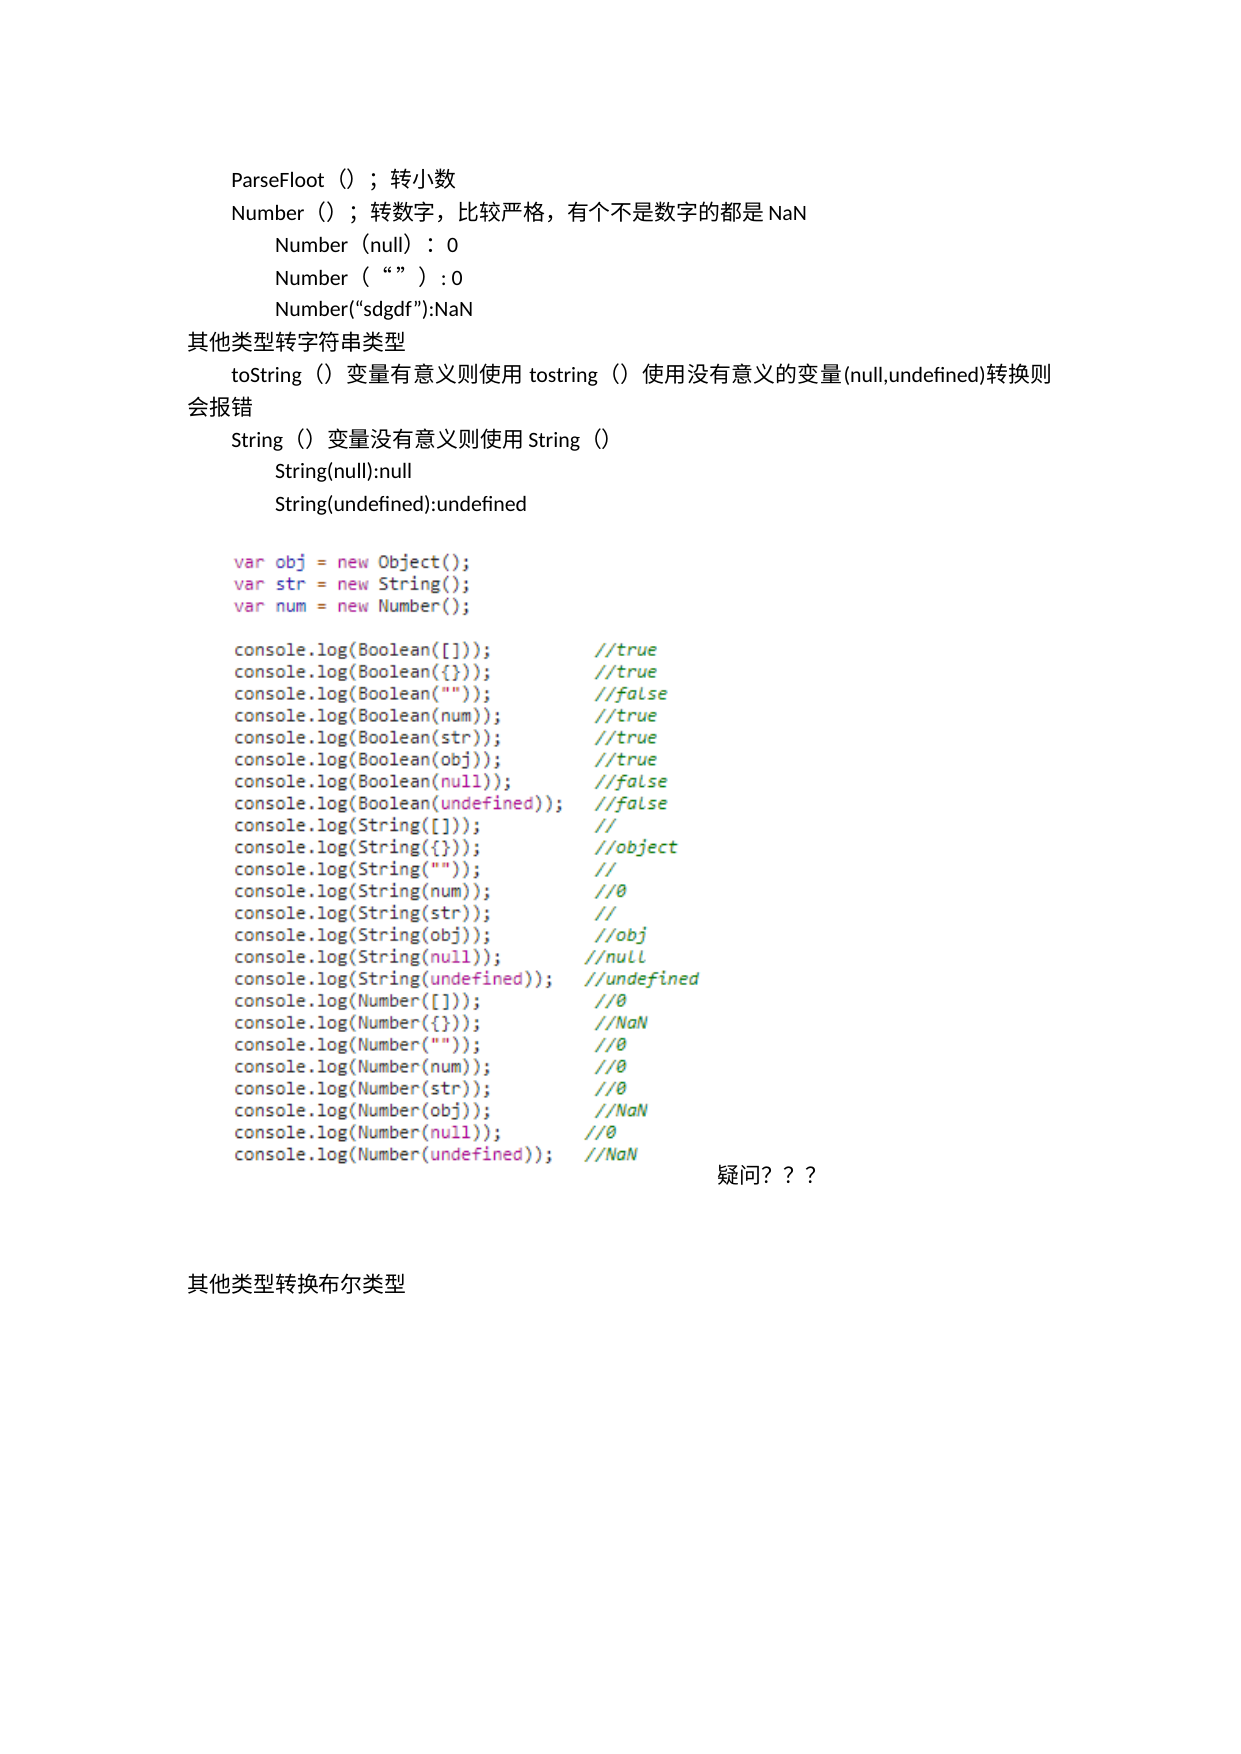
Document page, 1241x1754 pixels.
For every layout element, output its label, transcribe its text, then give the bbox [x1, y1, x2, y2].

text Number（）；转数字，比较严格，有个不是数字的都是NaN [187, 194, 1053, 227]
text Number（null）：0 [231, 227, 1053, 259]
text 其他类型转字符串类型 [187, 324, 1053, 357]
text String(null):null [231, 454, 1053, 487]
text ParseFloot（）；转小数 [187, 162, 1053, 194]
text 其他类型转换布尔类型 [187, 1267, 1053, 1299]
text String（）变量没有意义则使用String（） [187, 422, 1053, 454]
text String(undefined):undefined [231, 487, 1053, 519]
text toString（）变量有意义则使用tostring（）使用没有意义的变量(null,undefined)转换则会报错 [187, 357, 1053, 422]
text Number(“sdgdf”):NaN [231, 292, 1053, 324]
text Number（“ ”）: 0 [231, 259, 1053, 292]
picture [231, 552, 718, 1184]
